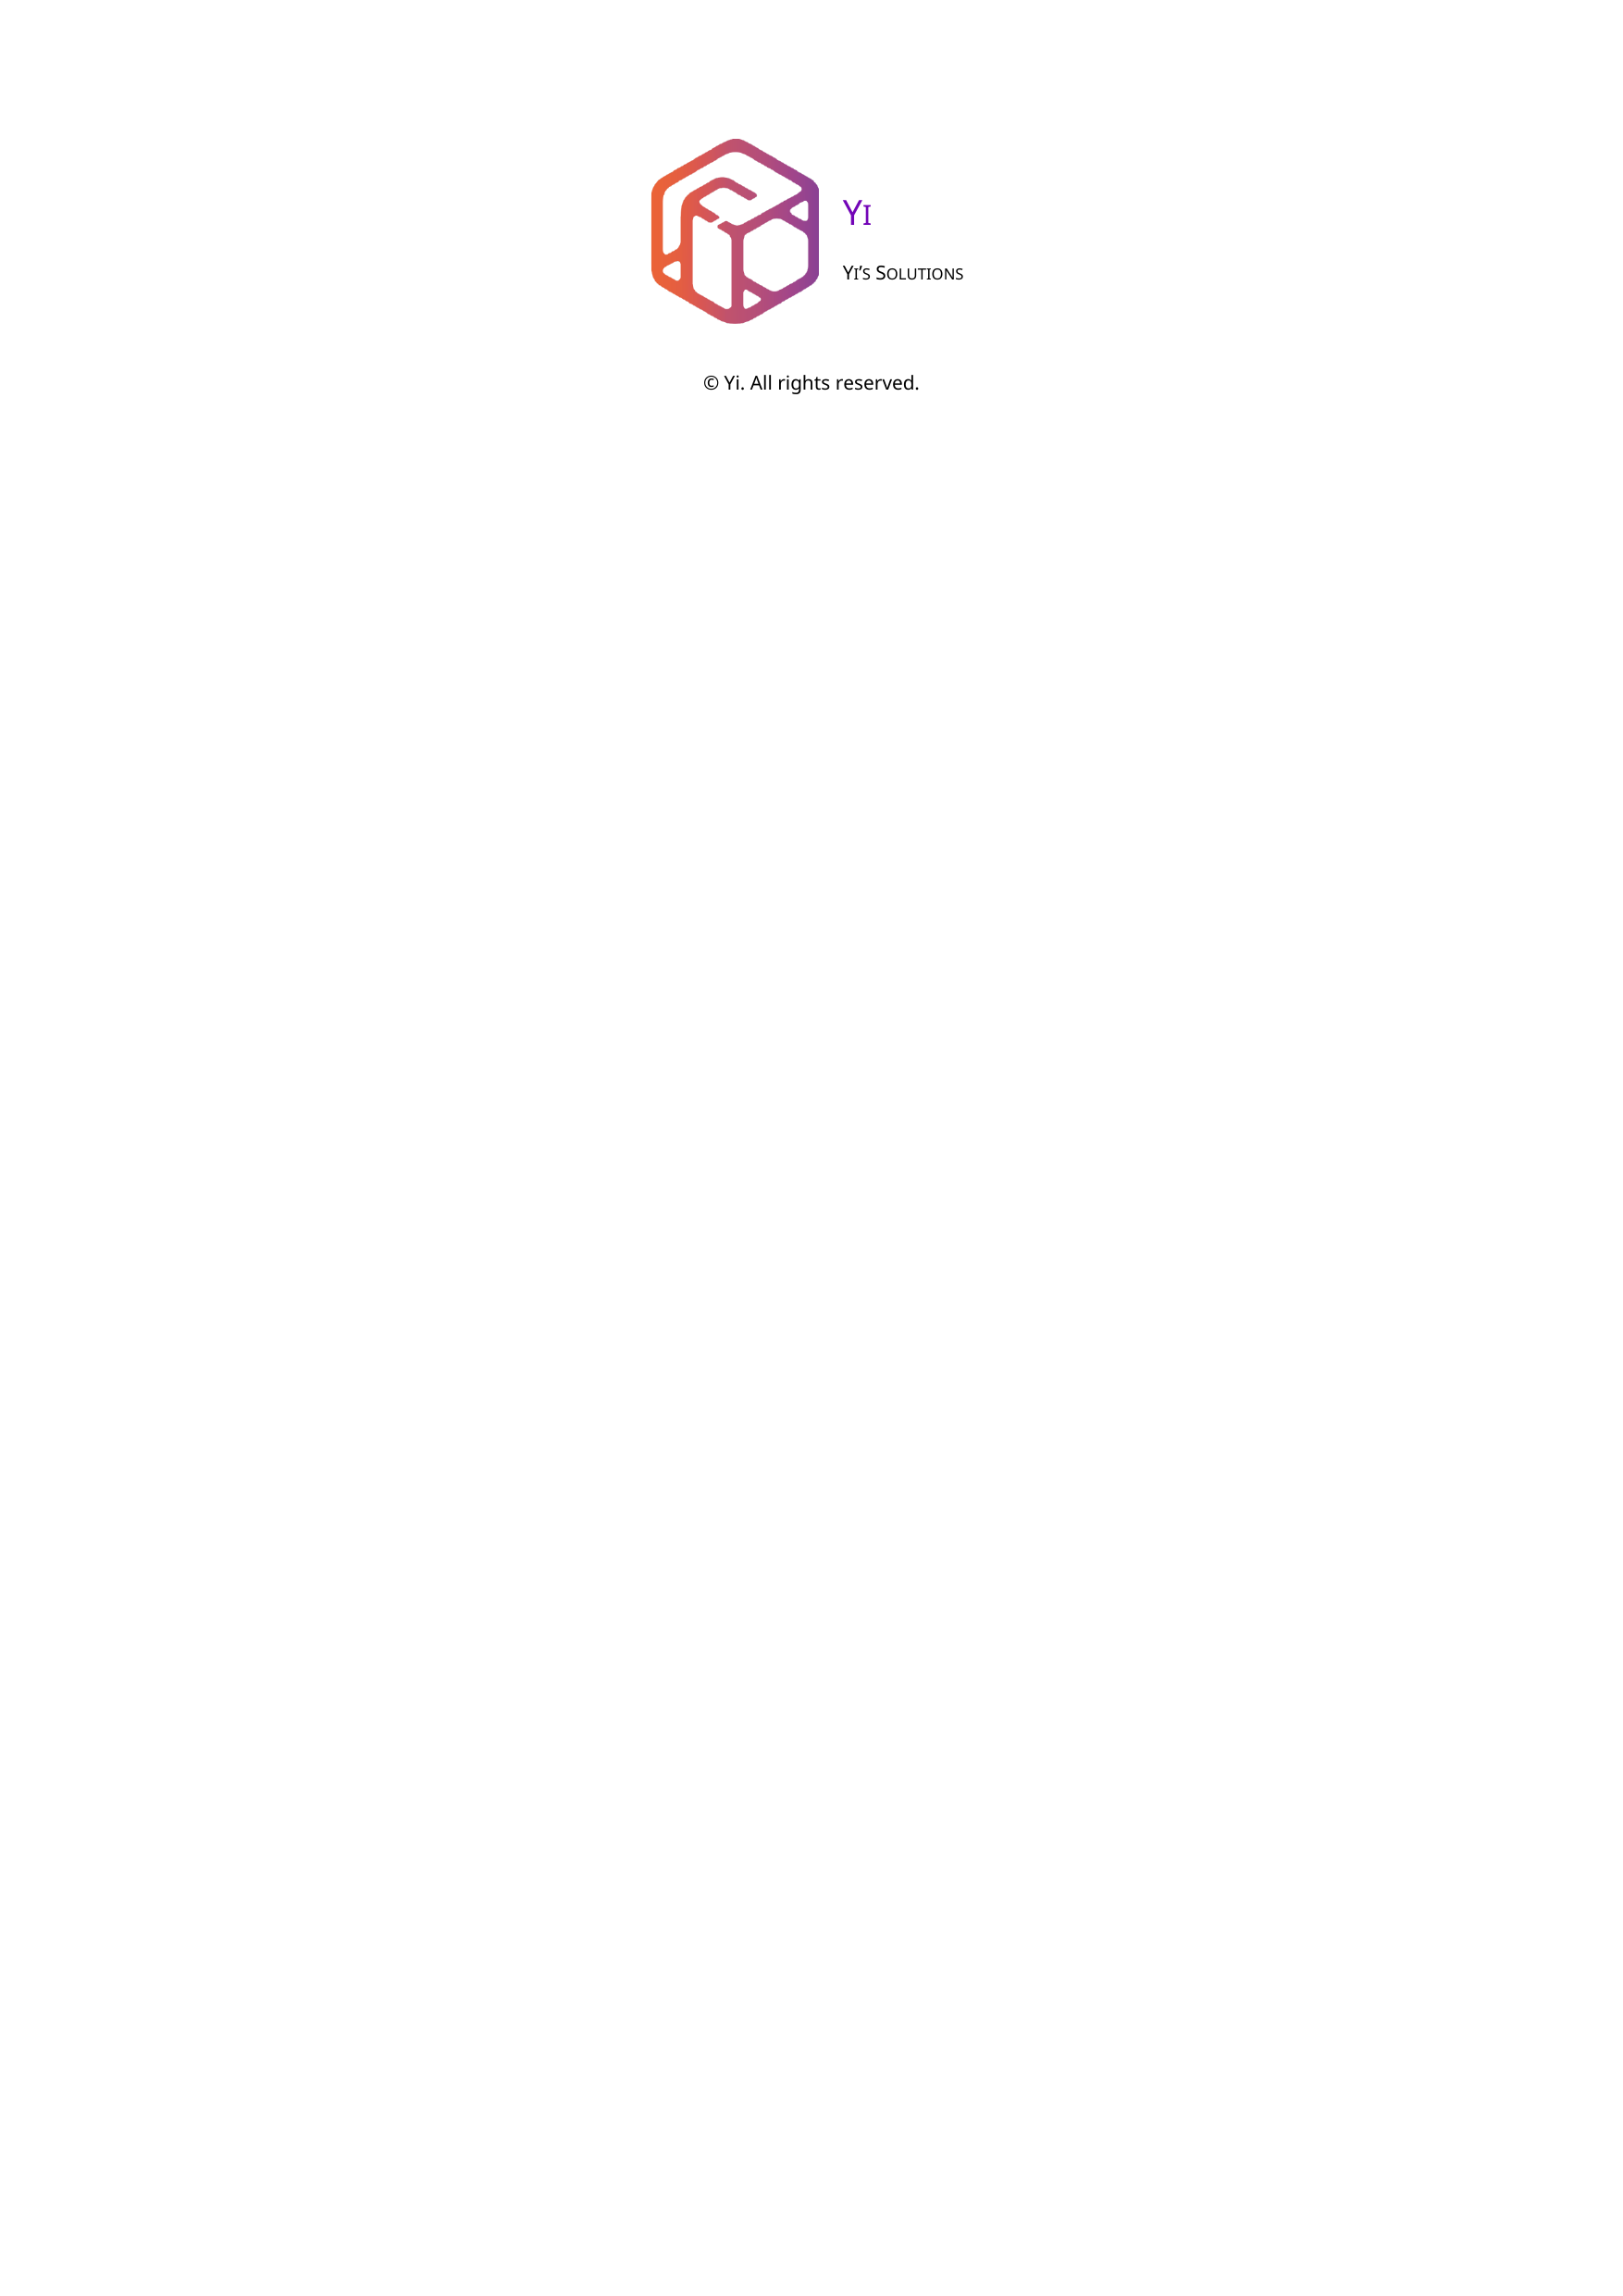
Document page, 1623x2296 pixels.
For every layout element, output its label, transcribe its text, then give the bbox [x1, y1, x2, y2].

table_header [641, 139, 832, 346]
table_header Yi Yi’s Solutions [832, 139, 982, 346]
text © Yi. All rights reserved. [139, 369, 1484, 395]
picture [650, 139, 819, 324]
